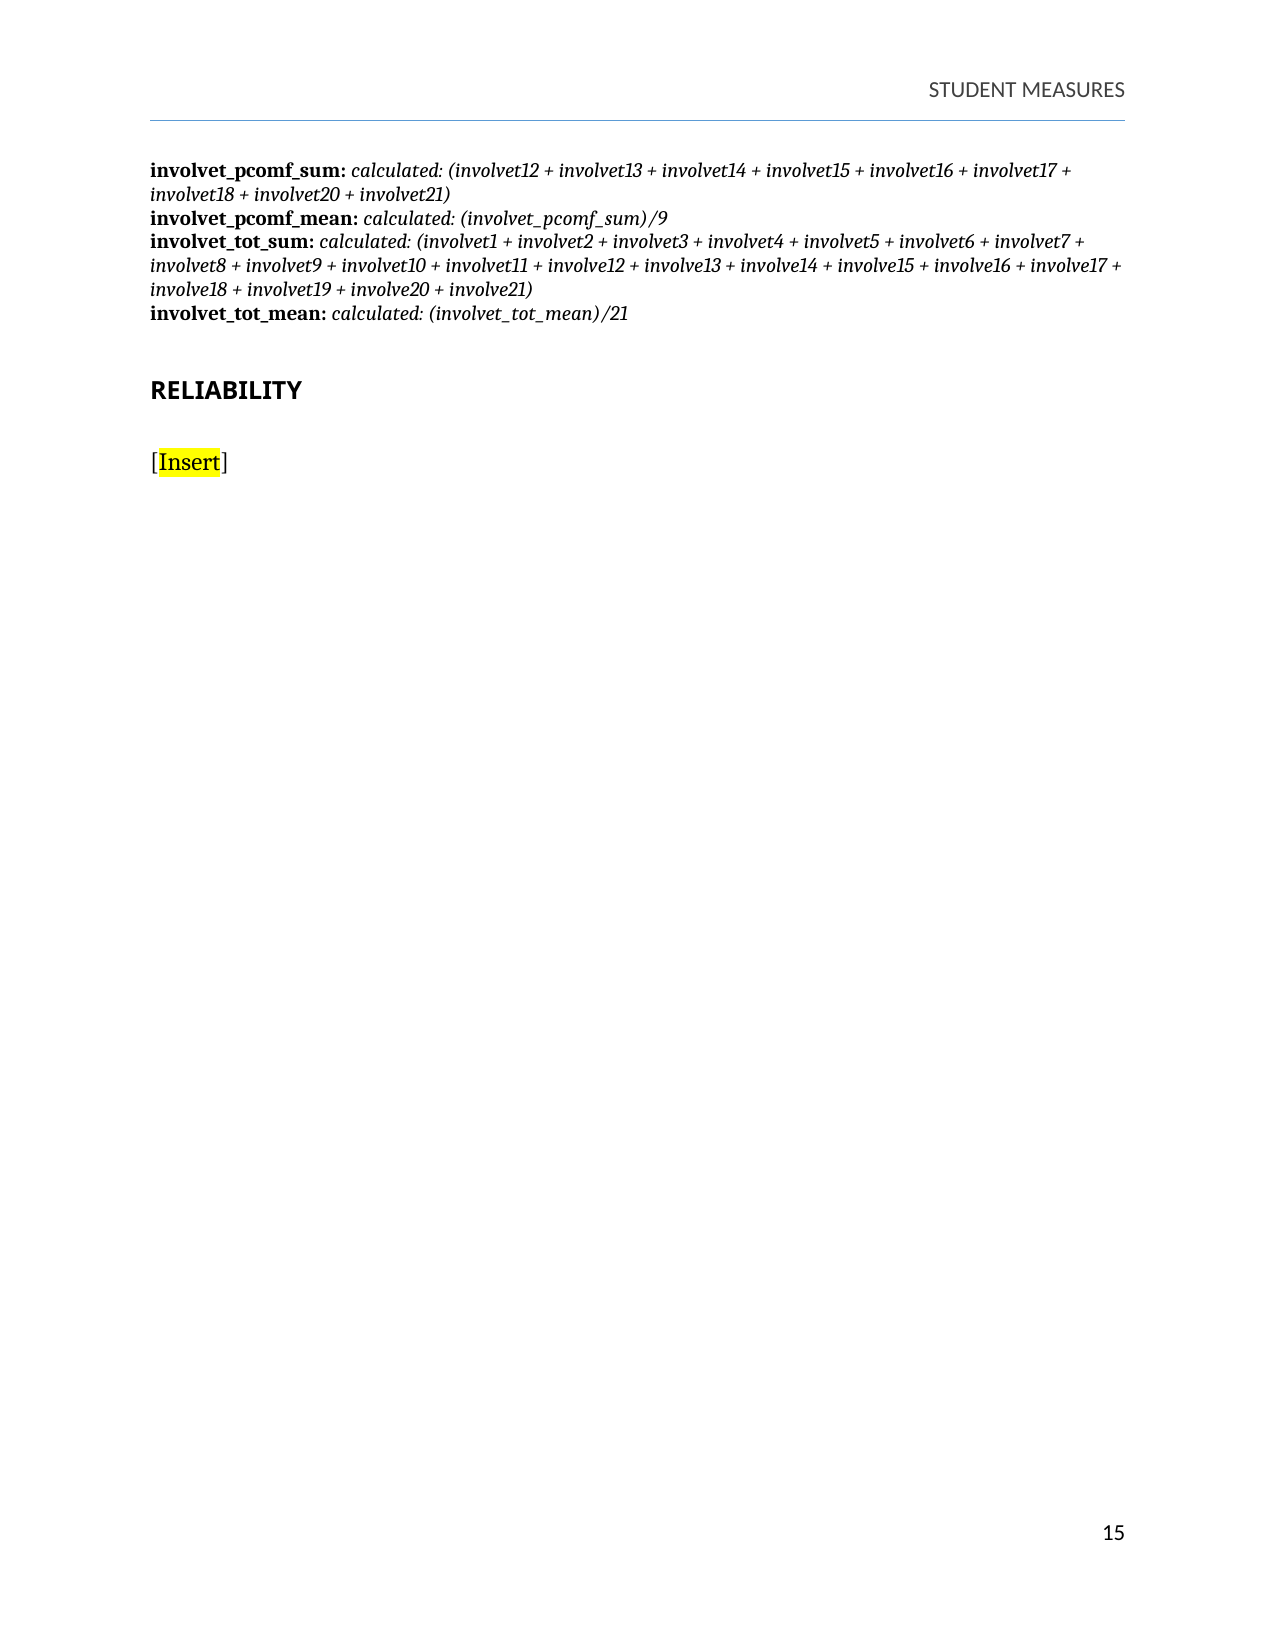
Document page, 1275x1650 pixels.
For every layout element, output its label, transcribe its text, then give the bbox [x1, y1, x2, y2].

text involvet_pcomf_sum: calculated: (involvet12 + involvet13 + involvet14 + involvet15 + involvet16 + involvet17 + involvet18 + involvet20 + involvet21) [150, 158, 1125, 206]
text [Insert] [220, 448, 1125, 477]
text involvet_pcomf_mean: calculated: (involvet_pcomf_sum)/9 [150, 206, 1125, 230]
text involvet_tot_sum: calculated: (involvet1 + involvet2 + involvet3 + involvet4 + involvet5 + involvet6 + involvet7 + involvet8 + involvet9 + involvet10 + involvet11 + involve12 + involve13 + involve14 + involve15 + involve16 + involve17 + involve18 + involvet19 + involve20 + involve21) [150, 230, 1125, 302]
text RELIABILITY [150, 372, 1125, 407]
text involvet_tot_mean: calculated: (involvet_tot_mean)/21 [150, 302, 1125, 326]
